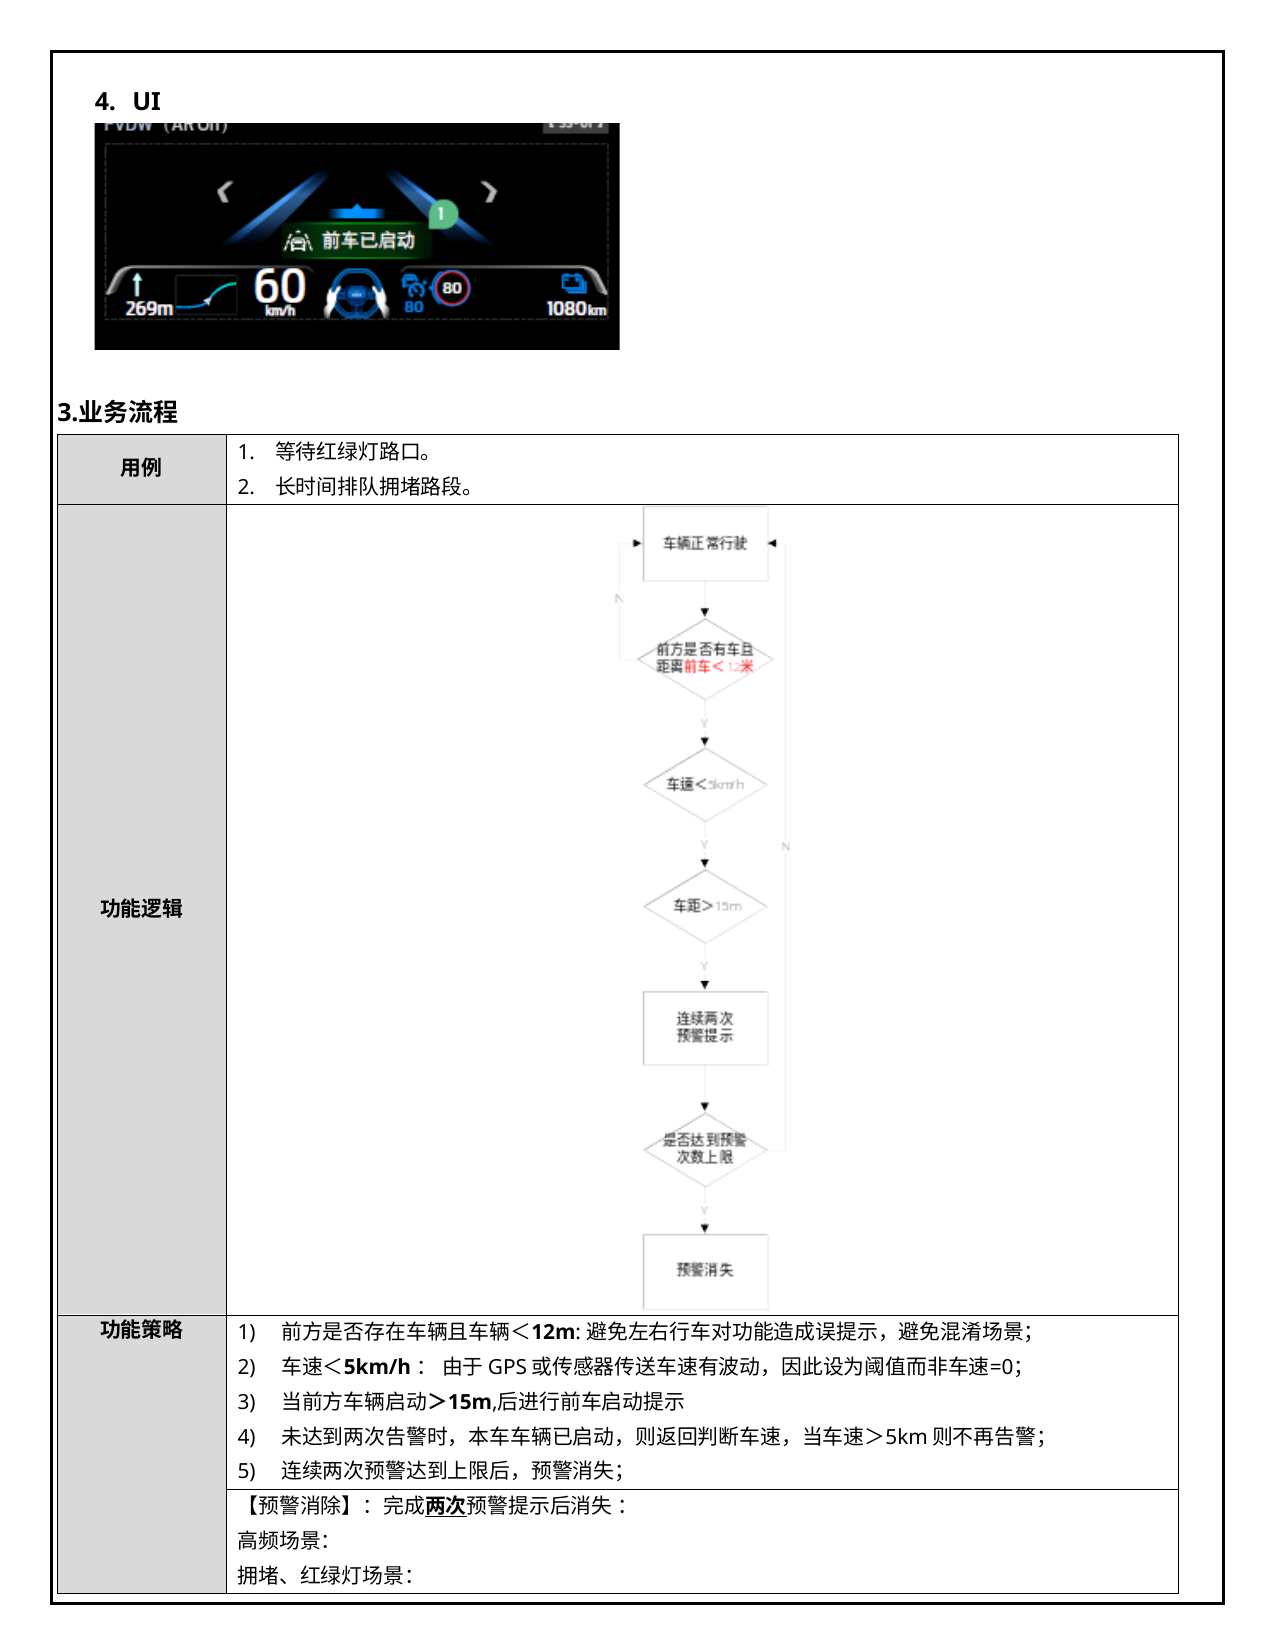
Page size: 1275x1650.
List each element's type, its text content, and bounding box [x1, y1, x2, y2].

table_header 用例 [58, 435, 226, 504]
table_cell [227, 505, 1178, 1314]
table_cell 前方是否存在车辆且车辆＜12m: 避免左右行车对功能造成误提示，避免混淆场景； 车速＜5km/h ： 由于GPS或传感器传送车速有波动，因此设为阈值而非车速=0； 当前方车辆启动＞15m,后进行前车启动提示 未达到两次告警时，本车车辆已启动，则返回判断车速，当车速＞5km则不再告警； 连续两次预警达到上限后，预警消失； [227, 1316, 1178, 1489]
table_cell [227, 1490, 1178, 1593]
text 3.业务流程 [57, 392, 1215, 429]
table_header 等待红绿灯路口。 长时间排队拥堵路段。 [227, 435, 1178, 504]
table_cell 功能逻辑 [58, 505, 226, 1314]
picture [94, 123, 620, 350]
table_cell 功能策略 [58, 1316, 226, 1593]
list UI [94, 84, 1215, 118]
